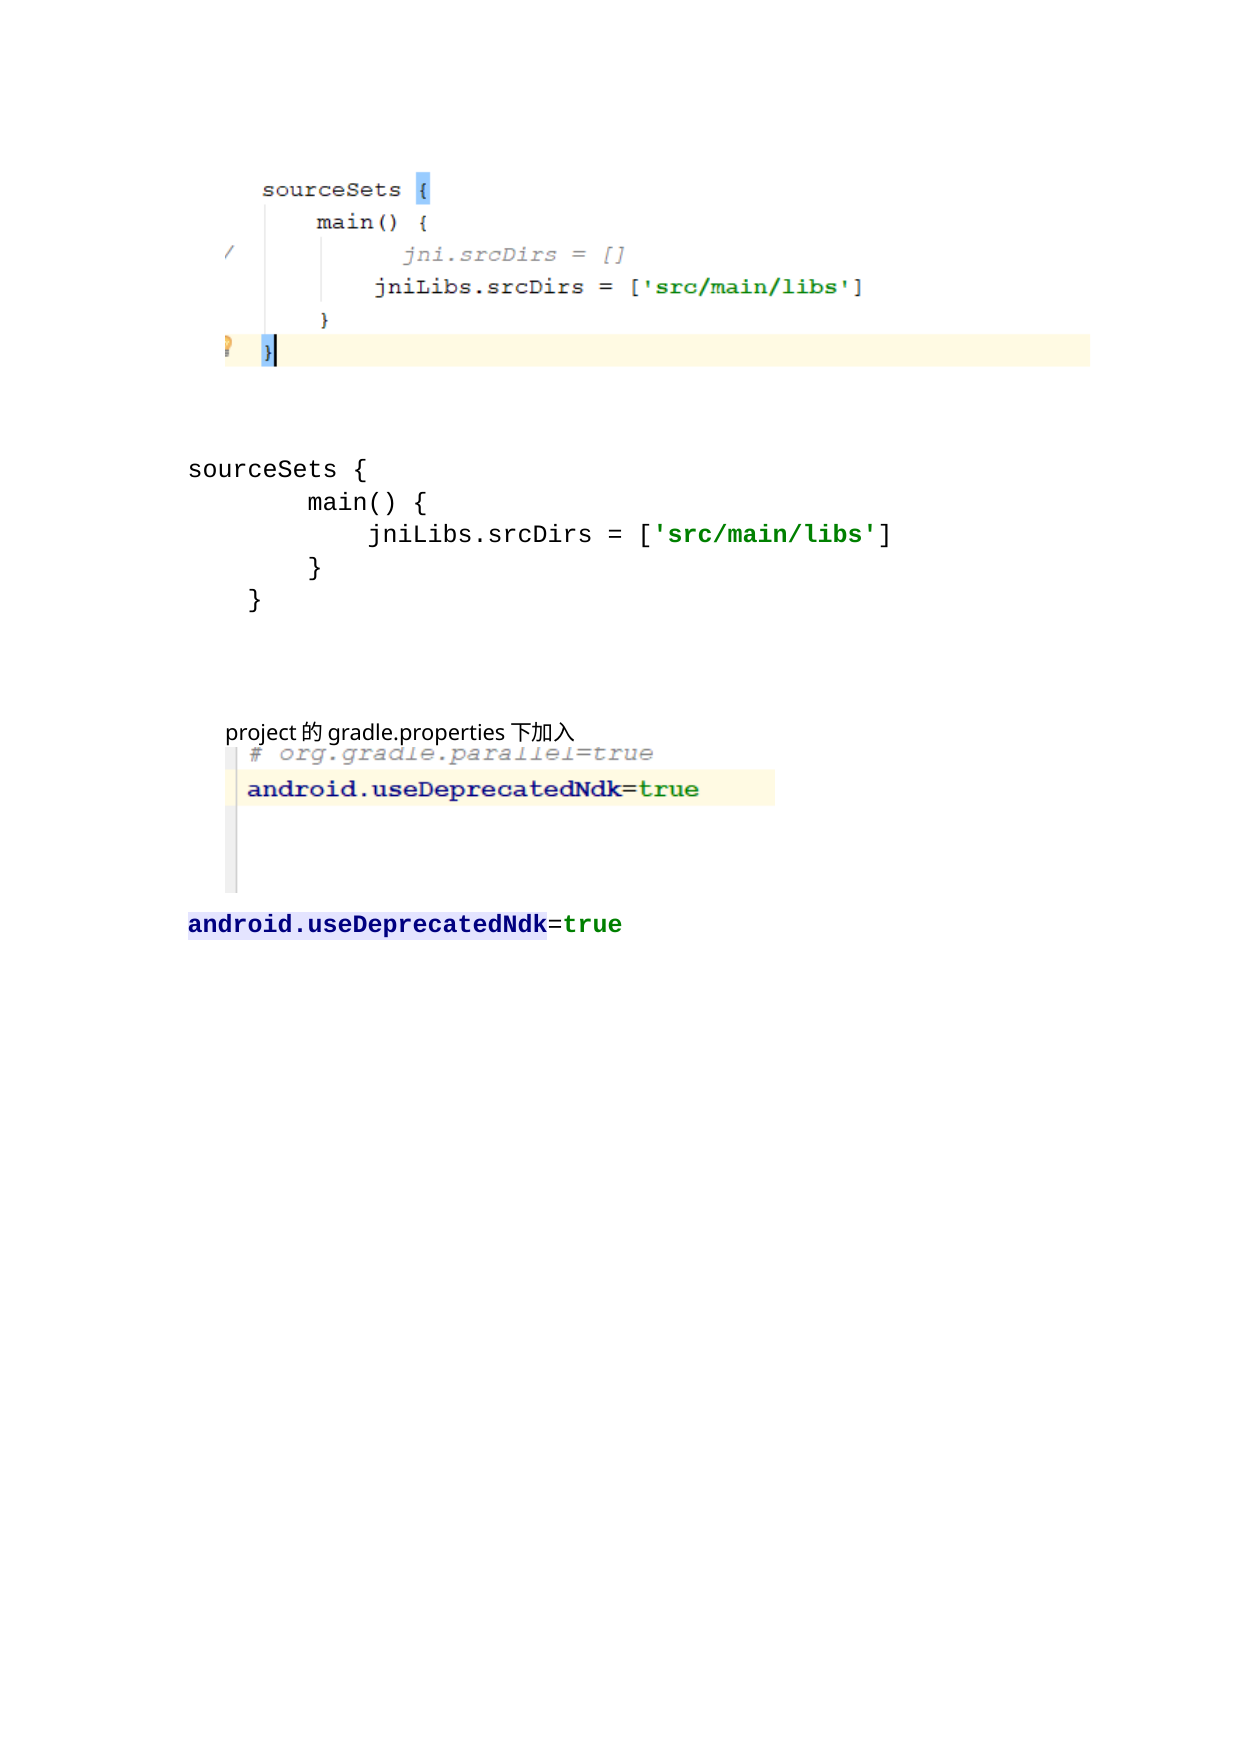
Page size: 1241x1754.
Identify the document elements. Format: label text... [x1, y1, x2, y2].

text sourceSets { main() { jniLibs.srcDirs = ['src/main/libs'] } } [187, 454, 1053, 617]
picture [225, 162, 1091, 402]
text android.useDeprecatedNdk=true [187, 909, 1053, 942]
picture [225, 747, 775, 893]
text project的gradle.properties下加入 [225, 714, 1053, 747]
